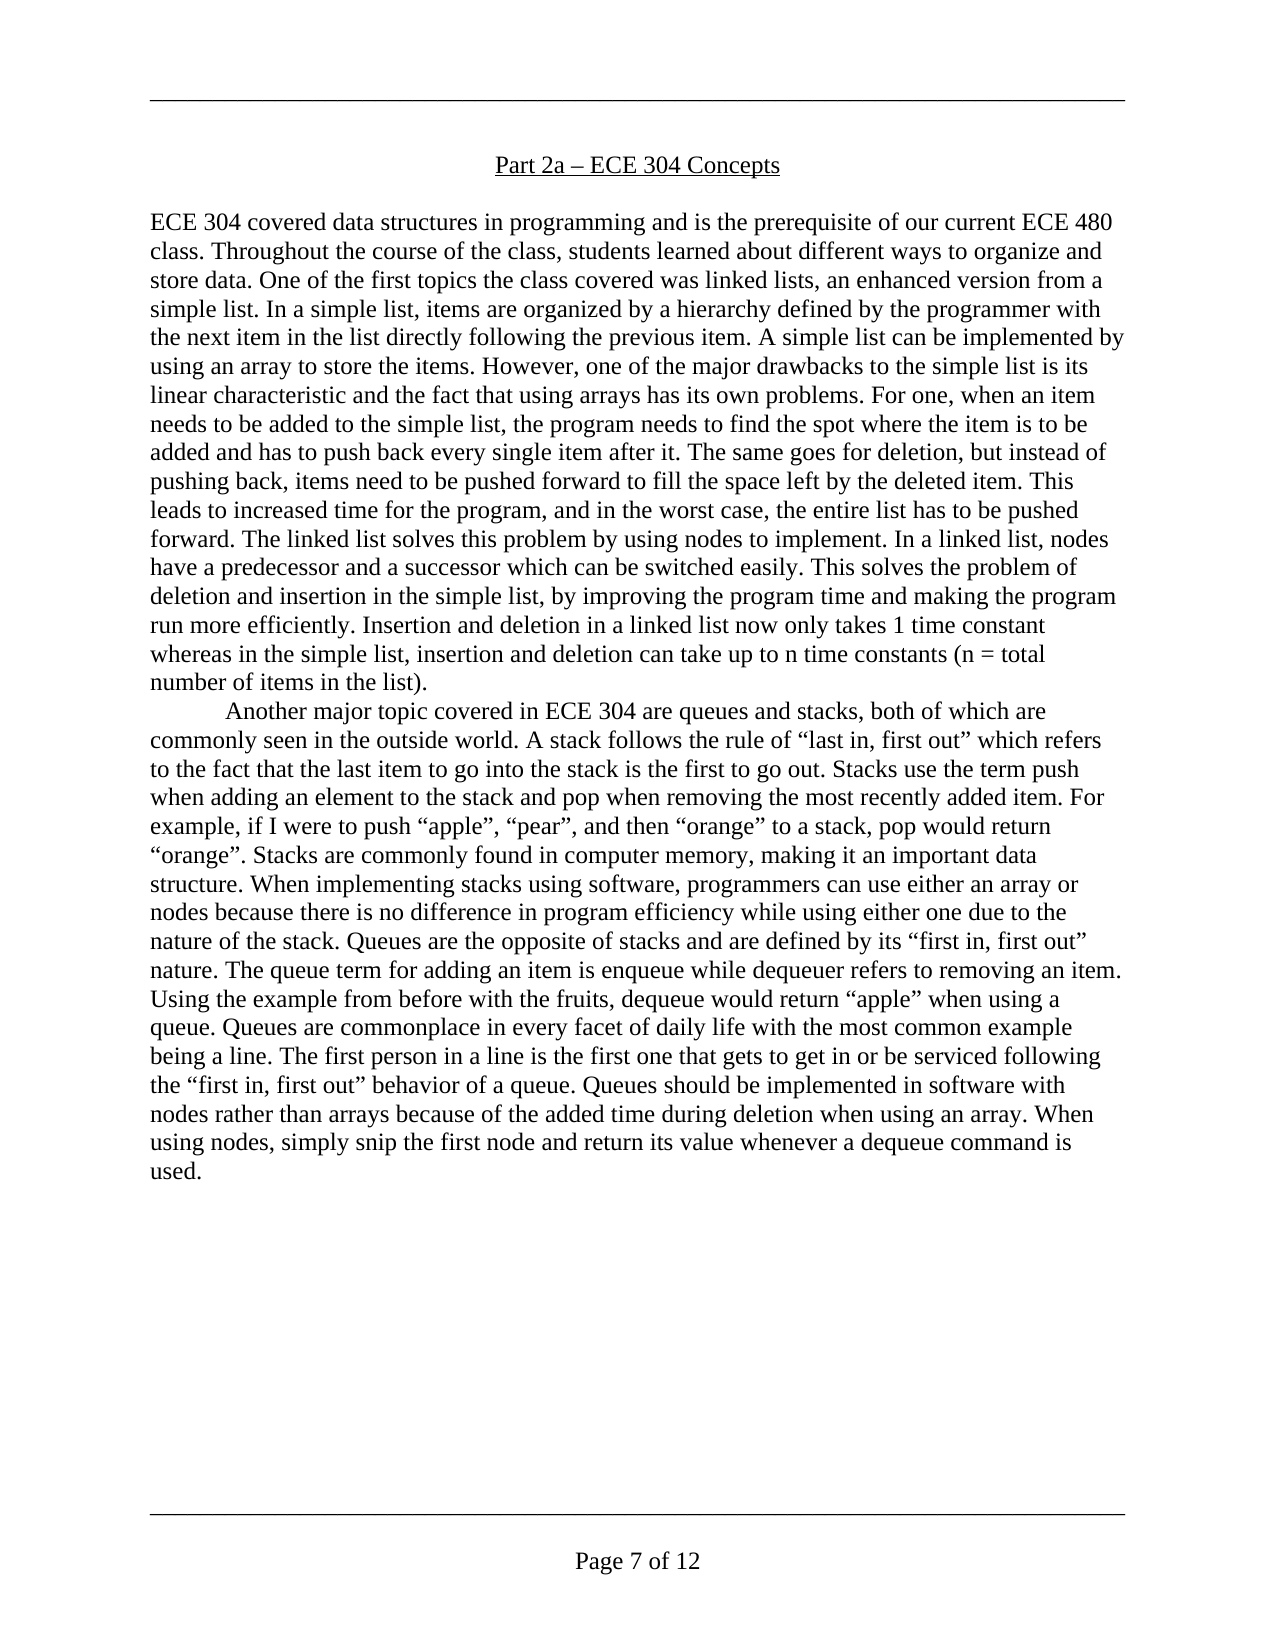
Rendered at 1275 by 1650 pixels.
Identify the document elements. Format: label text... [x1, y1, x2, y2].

text Another major topic covered in ECE 304 are queues and stacks, both of which are commonly seen in the outside world. A stack follows the rule of “last in, first out” which refers to the fact that the last item to go into the stack is the first to go out. Stacks use the term push when adding an element to the stack and pop when removing the most recently added item. For example, if I were to push “apple”, “pear”, and then “orange” to a stack, pop would return “orange”. Stacks are commonly found in computer memory, making it an important data structure. When implementing stacks using software, programmers can use either an array or nodes because there is no difference in program efficiency while using either one due to the nature of the stack. Queues are the opposite of stacks and are defined by its “first in, first out” nature. The queue term for adding an item is enqueue while dequeuer refers to removing an item. Using the example from before with the fruits, dequeue would return “apple” when using a queue. Queues are commonplace in every facet of daily life with the most common example being a line. The first person in a line is the first one that gets to get in or be serviced following the “first in, first out” behavior of a queue. Queues should be implemented in software with nodes rather than arrays because of the added time during deletion when using an array. When using nodes, simply snip the first node and return its value whenever a dequeue command is used. [150, 696, 1125, 1185]
text ECE 304 covered data structures in programming and is the prerequisite of our current ECE 480 class. Throughout the course of the class, students learned about different ways to organize and store data. One of the first topics the class covered was linked lists, an enhanced version from a simple list. In a simple list, items are organized by a hierarchy defined by the programmer with the next item in the list directly following the previous item. A simple list can be implemented by using an array to store the items. However, one of the major drawbacks to the simple list is its linear characteristic and the fact that using arrays has its own problems. For one, when an item needs to be added to the simple list, the program needs to find the spot where the item is to be added and has to push back every single item after it. The same goes for deletion, but instead of pushing back, items need to be pushed forward to fill the space left by the deleted item. This leads to increased time for the program, and in the worst case, the entire list has to be pushed forward. The linked list solves this problem by using nodes to implement. In a linked list, nodes have a predecessor and a successor which can be switched easily. This solves the problem of deletion and insertion in the simple list, by improving the program time and making the program run more efficiently. Insertion and deletion in a linked list now only takes 1 time constant whereas in the simple list, insertion and deletion can take up to n time constants (n = total number of items in the list). [150, 207, 1125, 696]
subtitle Part 2a – ECE 304 Concepts [150, 150, 1125, 179]
